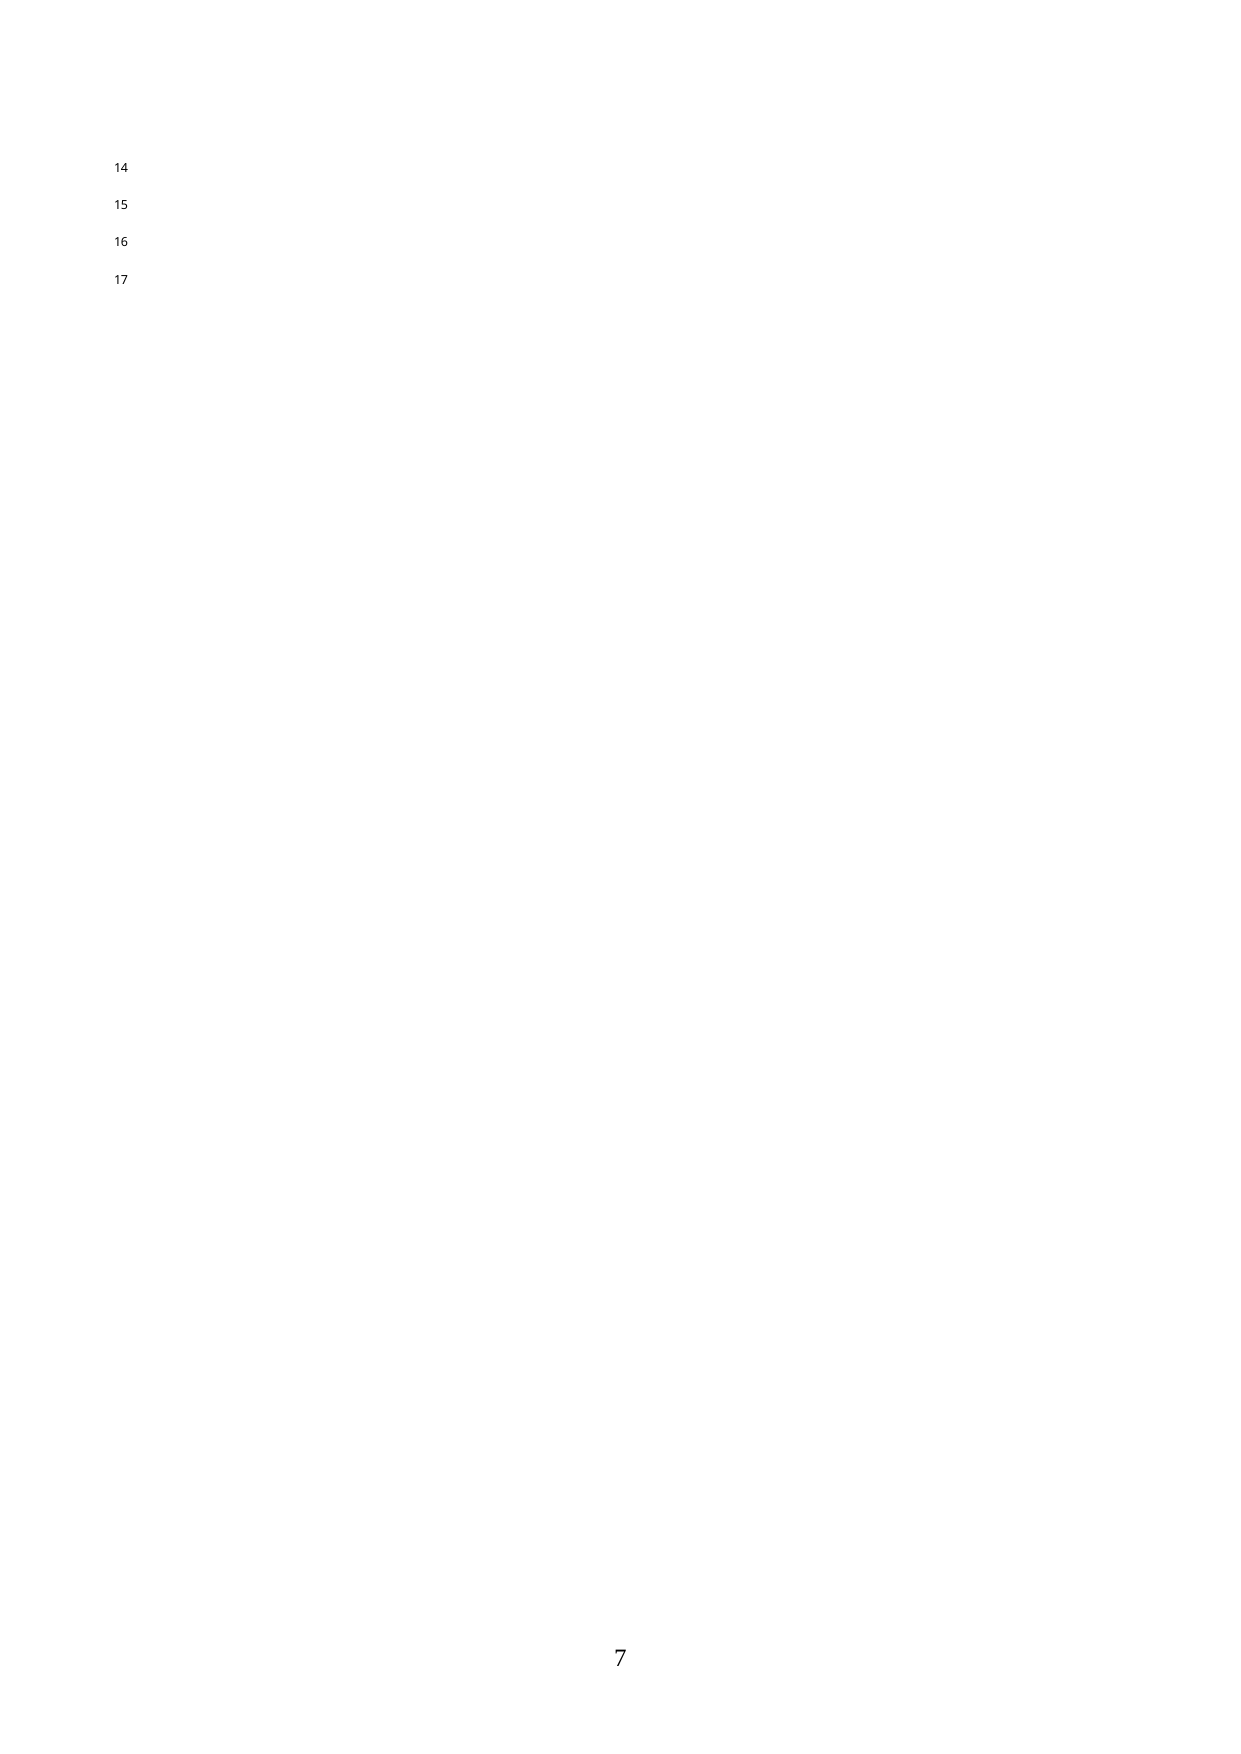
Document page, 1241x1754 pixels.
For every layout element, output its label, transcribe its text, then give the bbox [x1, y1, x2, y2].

text 16 [114, 233, 1166, 251]
text 14 [114, 159, 1166, 176]
text 15 [114, 196, 1166, 213]
text 17 [114, 271, 1166, 288]
